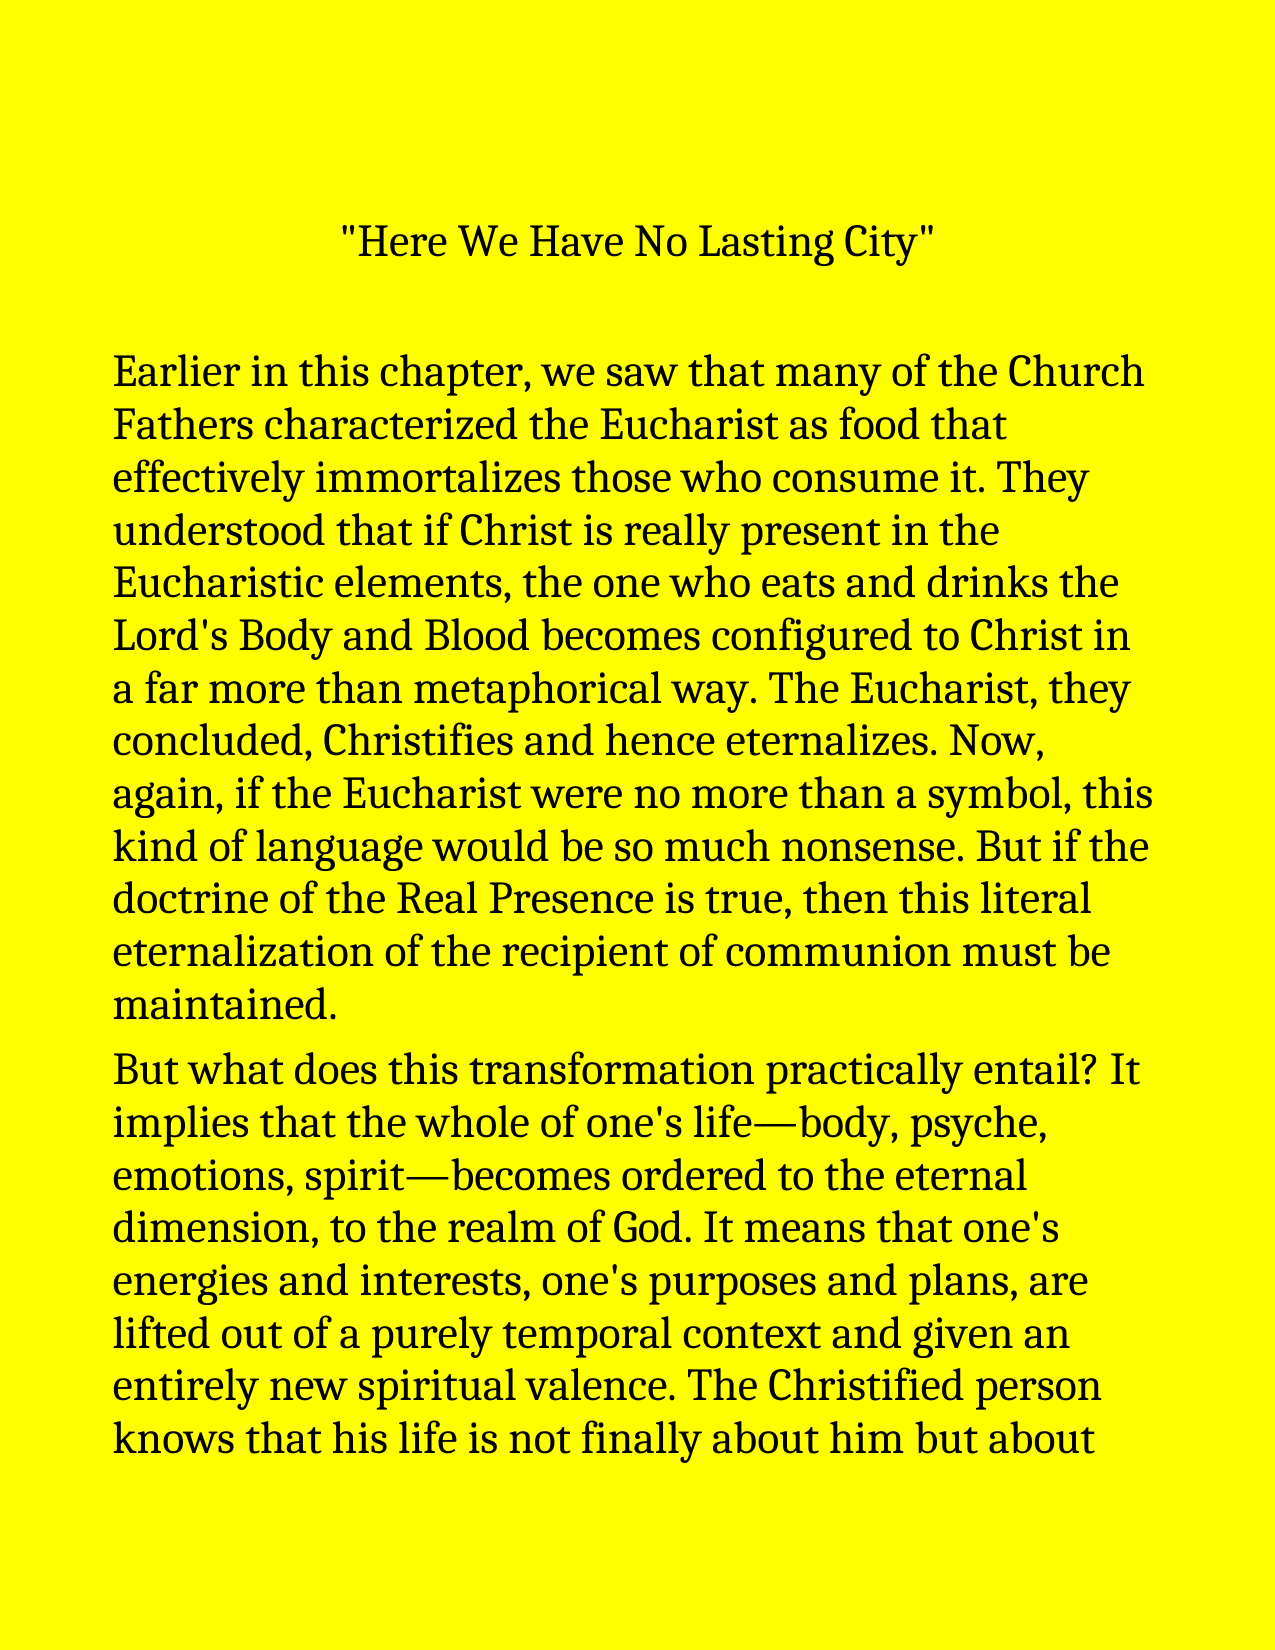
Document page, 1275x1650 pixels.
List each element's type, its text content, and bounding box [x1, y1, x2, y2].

text Earlier in this chapter, we saw that many of the Church Fathers characterized the Eucharist as food that effectively immortalizes those who consume it. They understood that if Christ is really present in the Eucharistic elements, the one who eats and drinks the Lord's Body and Blood becomes configured to Christ in a far more than metaphorical way. The Eucharist, they concluded, Christifies and hence eternalizes. Now, again, if the Eucharist were no more than a symbol, this kind of language would be so much nonsense. But if the doctrine of the Real Presence is true, then this literal eternalization of the recipient of communion must be maintained. [112, 346, 1162, 1031]
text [112, 1043, 1162, 1465]
text "Here We Have No Lasting City" [112, 215, 1162, 268]
